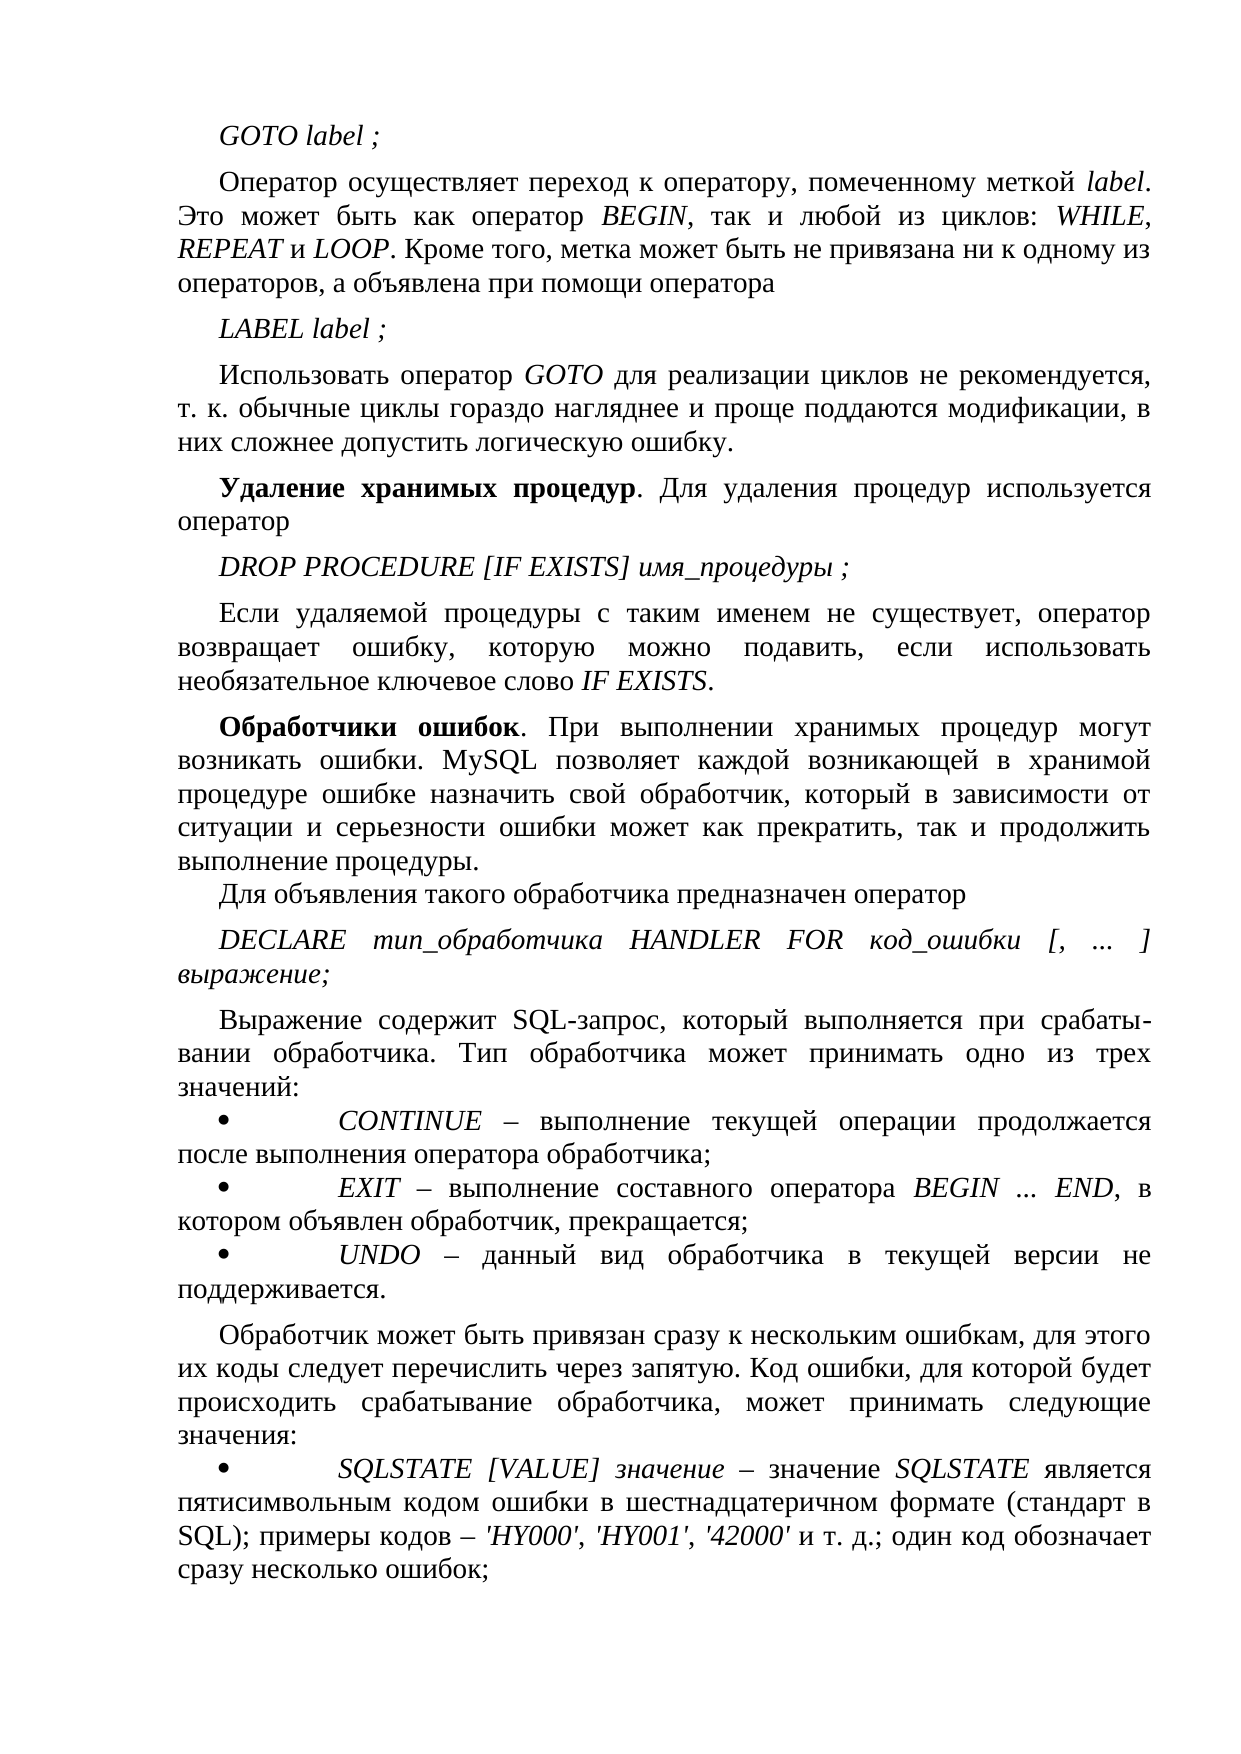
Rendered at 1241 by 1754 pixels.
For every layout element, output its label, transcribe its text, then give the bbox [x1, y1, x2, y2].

list exit – выполнение составного оператора begin ... end, в котором объявлен обработчик, прекращается; [177, 1170, 1152, 1237]
text DECLARE тип_обработчика HANDLER FOR код_ошибки [, ... ] выражение; [177, 922, 1152, 989]
list continue – выполнение текущей операции продолжается после выполнения оператора обработчика; [177, 1103, 1152, 1170]
text Использовать оператор goto для реализации циклов не рекомендуется, т. к. обычные циклы гораздо нагляднее и проще поддаются модификации, в них сложнее допустить логическую ошибку. [177, 357, 1152, 457]
text Если удаляемой процедуры с таким именем не существует, оператор возвращает ошибку, которую можно подавить, если использовать необязательное ключевое слово if exists. [177, 596, 1152, 696]
text Оператор осуществляет переход к оператору, помеченному меткой label. Это может быть как оператор begin, так и любой из циклов: while, repeat и loop. Кроме того, метка может быть не привязана ни к одному из операторов, а объявлена при помощи оператора [177, 164, 1152, 298]
text Удаление хранимых процедур. Для удаления процедур используется оператор [177, 470, 1152, 537]
text DROP PROCEDURE [IF EXISTS] имя_процедуры ; [177, 549, 1152, 583]
text LABEL label ; [177, 311, 1152, 344]
text Для объявления такого обработчика предназначен оператор [177, 876, 1152, 910]
text Обработчики ошибок. При выполнении хранимых процедур могут возникать ошибки. MySQL позволяет каждой возникающей в хранимой процедуре ошибке назначить свой обработчик, который в зависимости от ситуации и серьезности ошибки может как прекратить, так и продолжить выполнение процедуры. [177, 709, 1152, 876]
text Обработчик может быть привязан сразу к нескольким ошибкам, для этого их коды следует перечислить через запятую. Код ошибки, для которой будет происходить срабатывание обработчика, может принимать следующие значения: [177, 1317, 1152, 1451]
list sqlstate [value] значение – значение sqlstate является пятисимвольным кодом ошибки в шестнадцатеричном формате (стандарт в SQL); примеры кодов – 'hy000', 'hy001', '42000' и т. д.; один код обозначает сразу несколько ошибок; [177, 1451, 1152, 1585]
text Выражение содержит SQL-запрос, который выполняется при срабатывании обработчика. Тип обработчика может принимать одно из трех значений: [177, 1002, 1152, 1103]
text GOTO label ; [177, 118, 1152, 152]
list undo – данный вид обработчика в текущей версии не поддерживается. [177, 1237, 1152, 1304]
